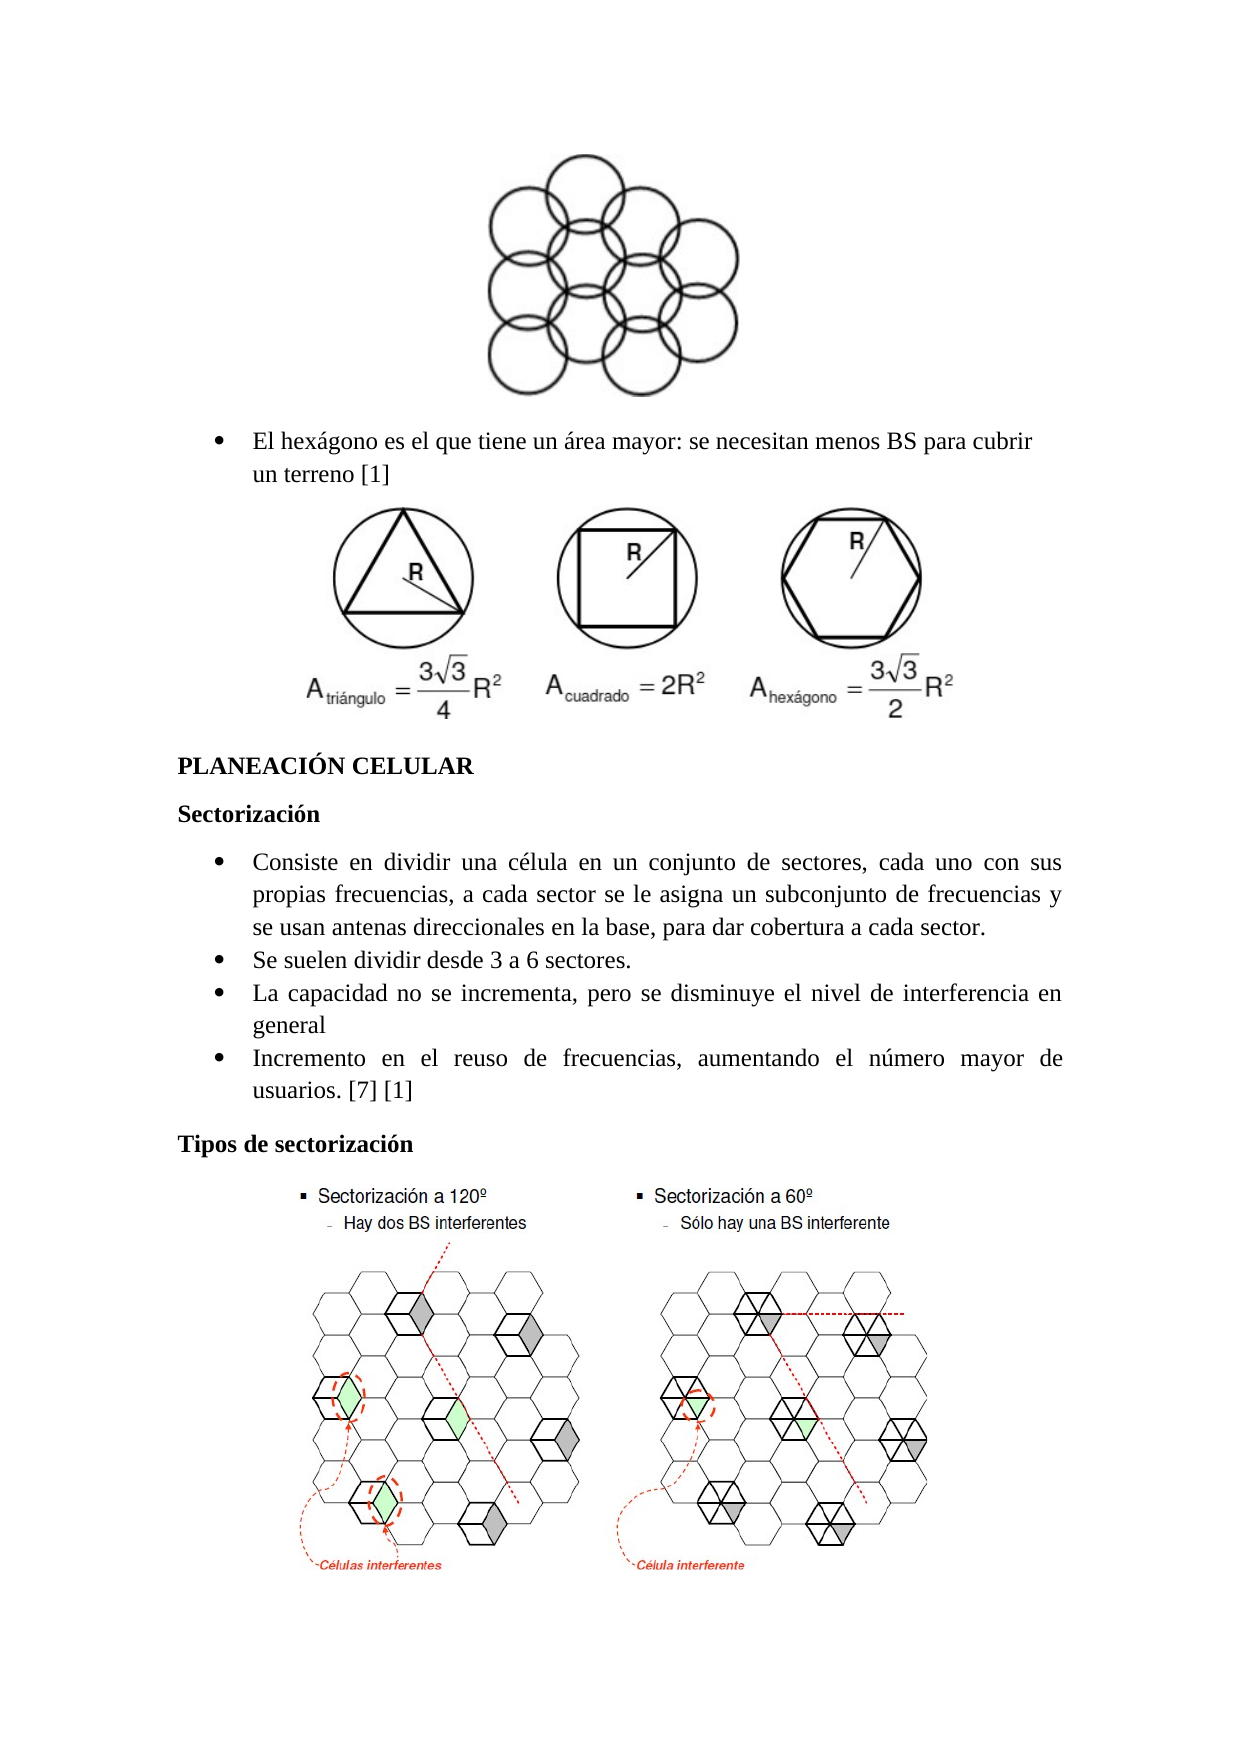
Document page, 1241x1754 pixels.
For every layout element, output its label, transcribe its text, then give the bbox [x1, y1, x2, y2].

text Sectorización [177, 799, 1128, 828]
list Se suelen dividir desde 3 a 6 sectores. [215, 945, 1128, 973]
picture [306, 506, 954, 719]
list Consiste en dividir una célula en un conjunto de sectores, cada uno con sus propias frecuencias, a cada sector se le asigna un subconjunto de frecuencias y se usan antenas direccionales en la base, para dar cobertura a cada sector. [215, 847, 1063, 941]
list Incremento en el reuso de frecuencias, aumentando el número mayor de usuarios. [7] [1] [215, 1043, 1063, 1104]
subtitle PLANEACIÓN CELULAR [177, 751, 1128, 780]
list El hexágono es el que tiene un área mayor: se necesitan menos BS para cubrir un terreno [1] [215, 426, 1033, 487]
picture [299, 1188, 928, 1570]
picture [487, 154, 740, 397]
subtitle Tipos de sectorización [177, 1129, 1128, 1158]
list La capacidad no se incrementa, pero se disminuye el nivel de interferencia en general [215, 978, 1063, 1039]
